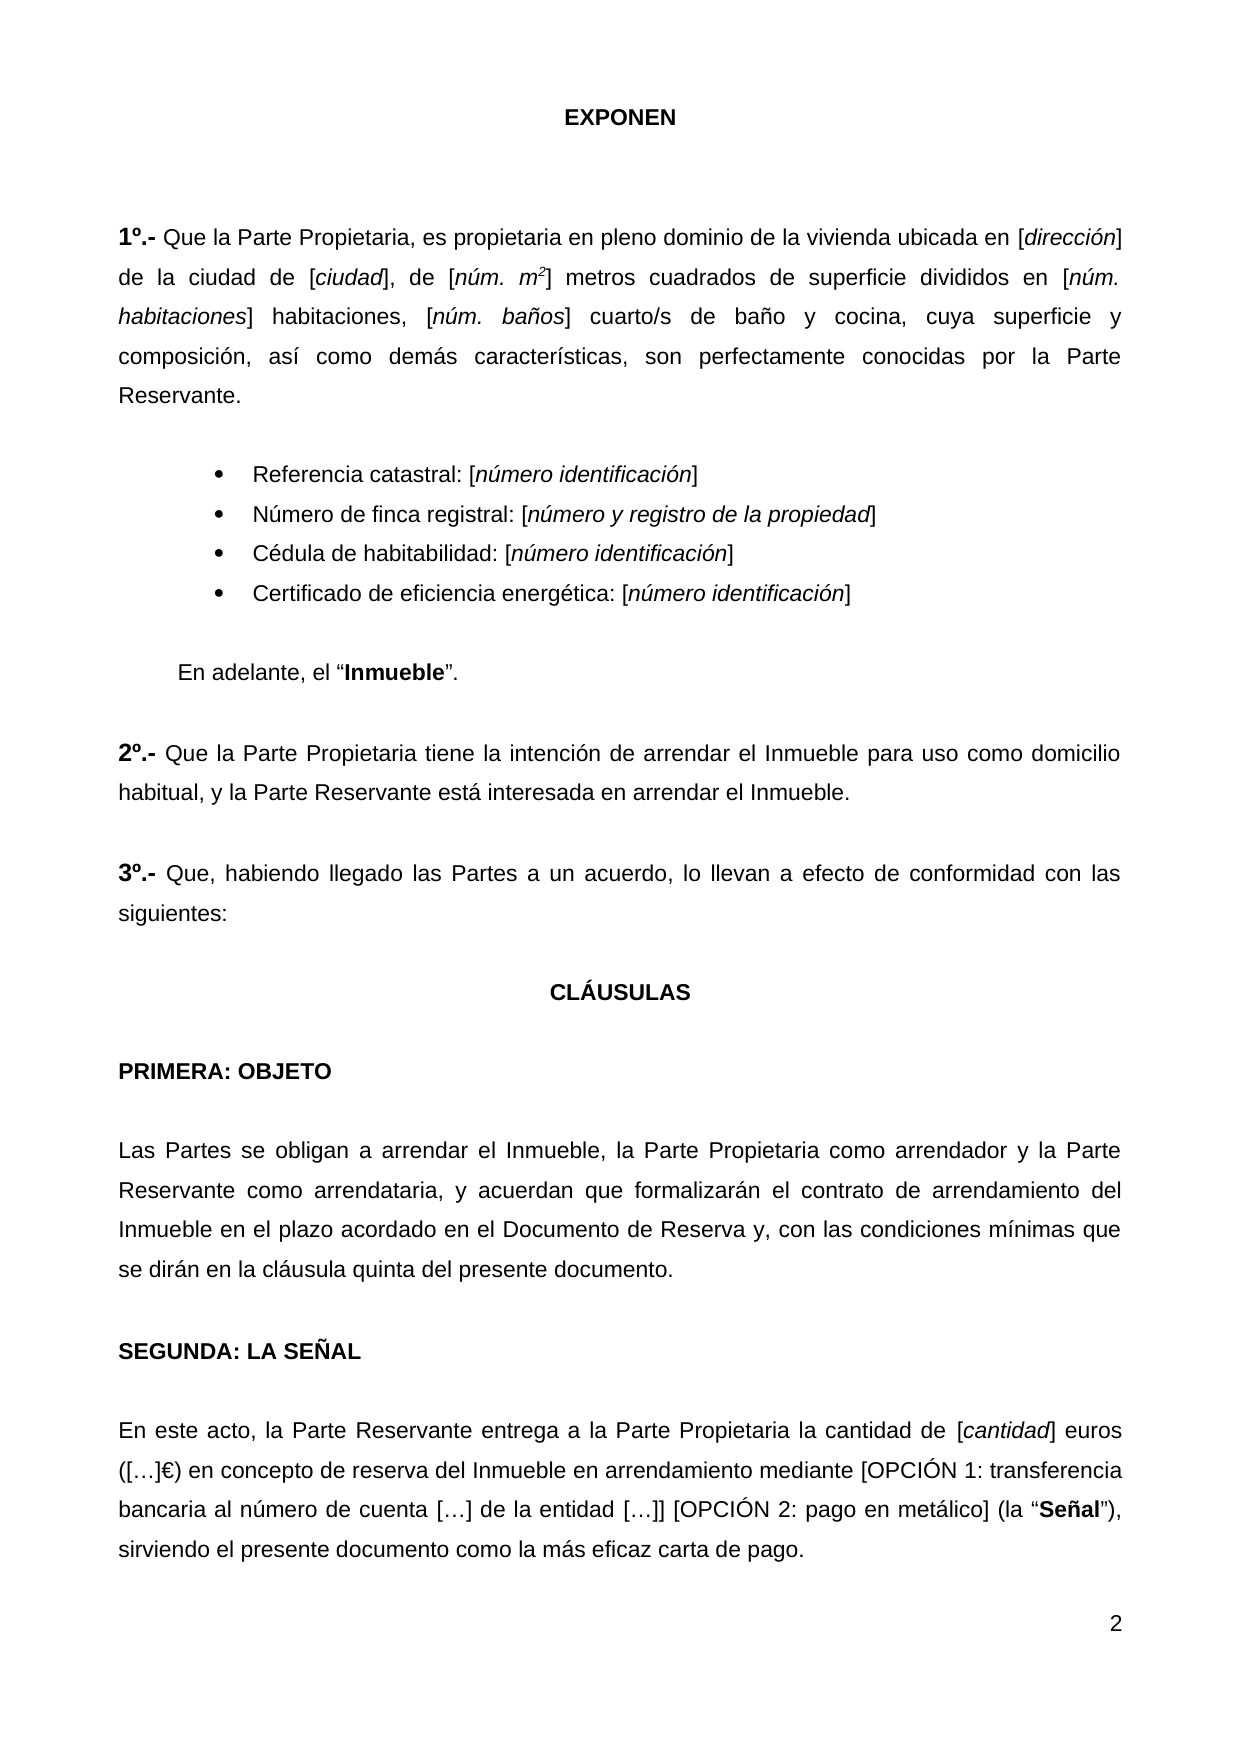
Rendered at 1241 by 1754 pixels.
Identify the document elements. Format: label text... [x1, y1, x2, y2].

text 1º.- Que la Parte Propietaria, es propietaria en pleno dominio de la vivienda ubicada en [dirección] de la ciudad de [ciudad], de [núm. m2] metros cuadrados de superficie divididos en [núm. habitaciones] habitaciones, [núm. baños] cuarto/s de baño y cocina, cuya superficie y composición, así como demás características, son perfectamente conocidas por la Parte Reservante. [118, 222, 1122, 408]
text Las Partes se obligan a arrendar el Inmueble, la Parte Propietaria como arrendador y la Parte Reservante como arrendataria, y acuerdan que formalizarán el contrato de arrendamiento del Inmueble en el plazo acordado en el Documento de Reserva y, con las condiciones mínimas que se dirán en la cláusula quinta del presente documento. [118, 1137, 1122, 1282]
text En adelante, el “Inmueble”. [177, 658, 1122, 685]
list Cédula de habitabilidad: [número identificación] [215, 540, 1122, 566]
text EXPONEN [118, 103, 1122, 130]
text CLÁUSULAS [118, 979, 1122, 1006]
text 2º.- Que la Parte Propietaria tiene la intención de arrendar el Inmueble para uso como domicilio habitual, y la Parte Reservante está interesada en arrendar el Inmueble. [118, 737, 1122, 806]
list Referencia catastral: [número identificación] [215, 461, 1122, 487]
list Número de finca registral: [número y registro de la propiedad] [215, 501, 1122, 527]
list Certificado de eficiencia energética: [número identificación] [215, 579, 1122, 606]
text PRIMERA: OBJETO [118, 1058, 1122, 1084]
text 3º.- Que, habiendo llegado las Partes a un acuerdo, lo llevan a efecto de conformidad con las siguientes: [118, 858, 1122, 927]
text En este acto, la Parte Reservante entrega a la Parte Propietaria la cantidad de [cantidad] euros ([…]€) en concepto de reserva del Inmueble en arrendamiento mediante [OPCIÓN 1: transferencia bancaria al número de cuenta […] de la entidad […]] [OPCIÓN 2: pago en metálico] (la “Señal”), sirviendo el presente documento como la más eficaz carta de pago. [118, 1417, 1122, 1562]
text SEGUNDA: LA SEÑAL [118, 1338, 1122, 1364]
